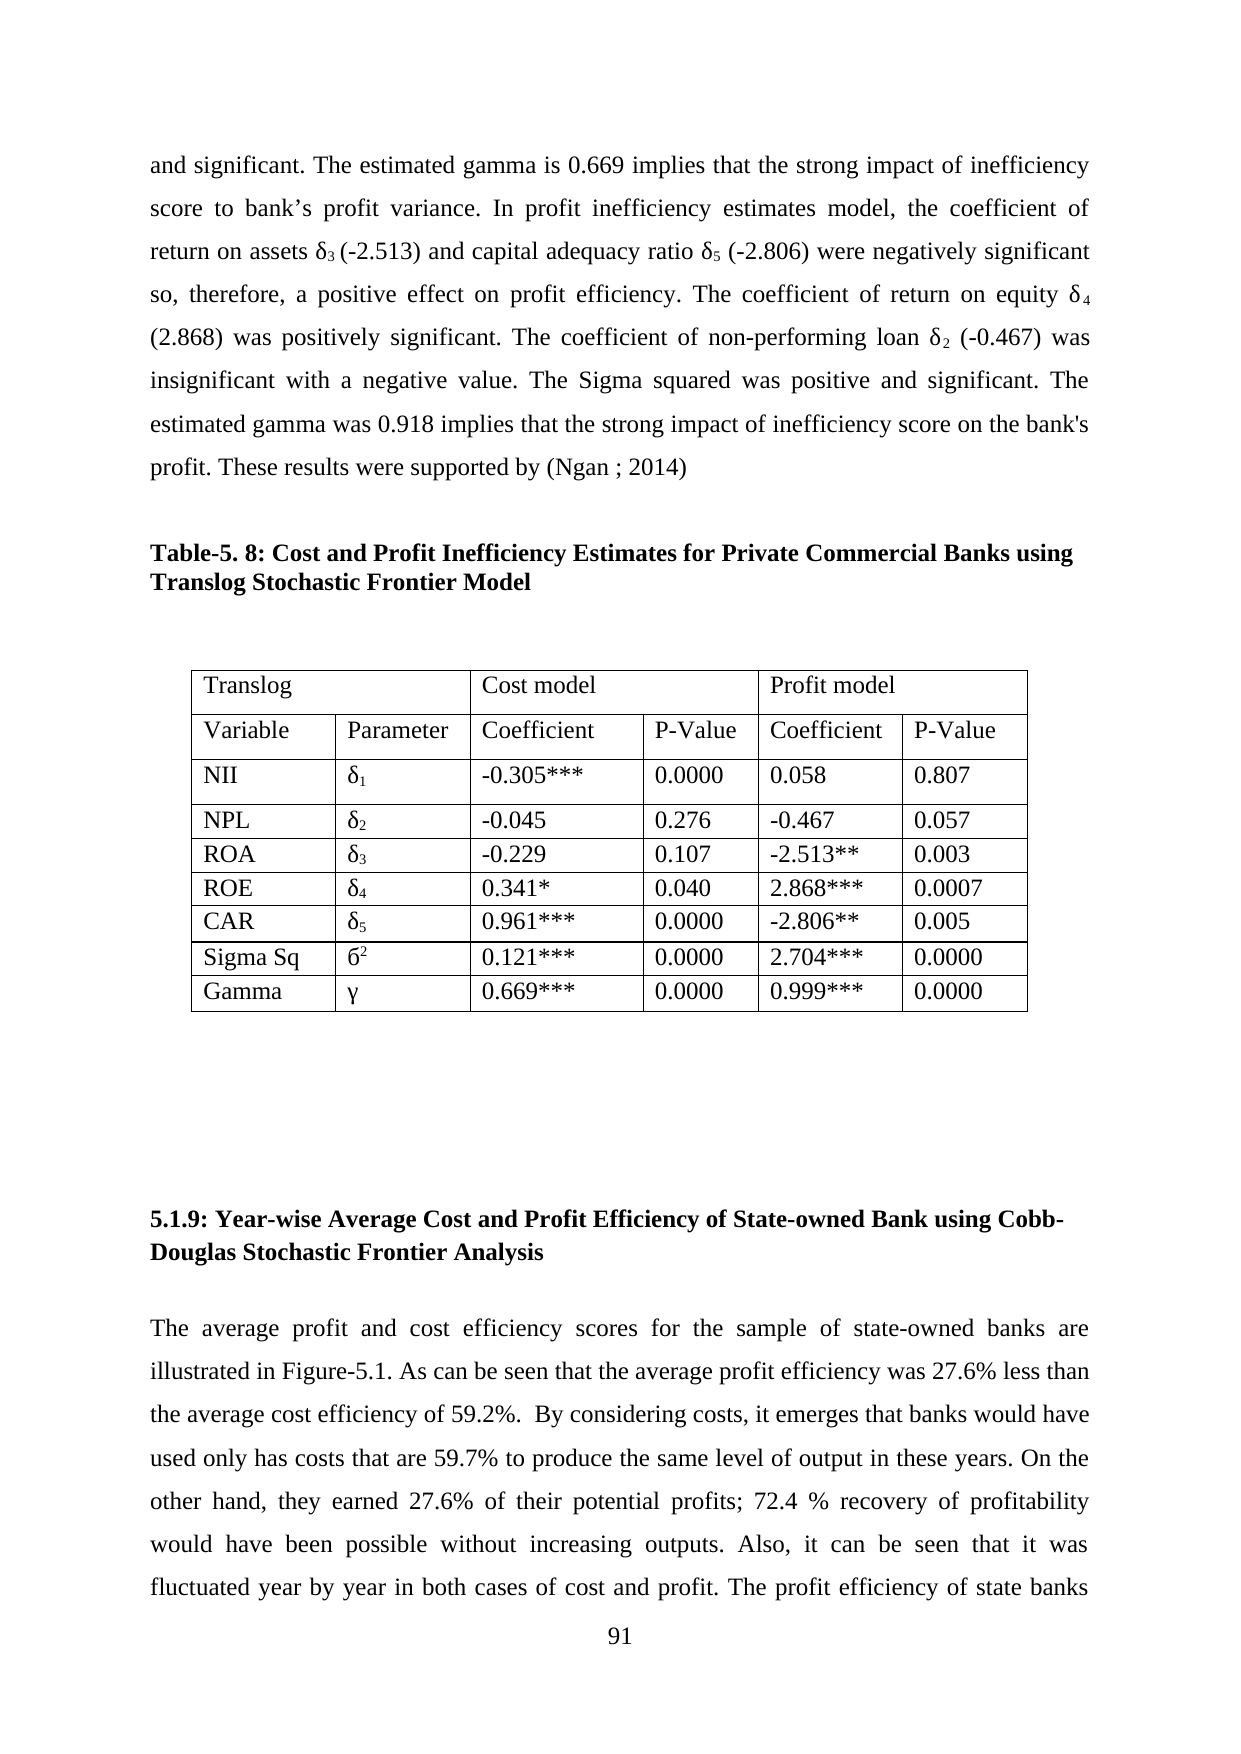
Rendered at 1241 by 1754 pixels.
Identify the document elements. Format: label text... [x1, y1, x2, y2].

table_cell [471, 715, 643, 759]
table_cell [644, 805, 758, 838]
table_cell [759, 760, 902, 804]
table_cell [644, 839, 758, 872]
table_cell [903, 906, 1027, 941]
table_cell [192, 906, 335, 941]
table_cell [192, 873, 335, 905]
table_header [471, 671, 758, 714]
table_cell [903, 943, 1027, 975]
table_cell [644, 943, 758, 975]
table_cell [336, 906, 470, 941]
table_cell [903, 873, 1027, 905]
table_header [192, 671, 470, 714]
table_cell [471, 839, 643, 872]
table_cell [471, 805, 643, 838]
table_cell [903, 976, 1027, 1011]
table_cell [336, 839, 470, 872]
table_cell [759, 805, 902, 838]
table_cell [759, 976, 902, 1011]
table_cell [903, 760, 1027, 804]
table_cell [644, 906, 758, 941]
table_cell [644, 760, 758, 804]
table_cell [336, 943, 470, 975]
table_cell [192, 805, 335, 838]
text Table-5. 8: Cost and Profit Inefficiency Estimates for Private Commercial Banks using Translog Stochastic Frontier Model [150, 538, 1090, 596]
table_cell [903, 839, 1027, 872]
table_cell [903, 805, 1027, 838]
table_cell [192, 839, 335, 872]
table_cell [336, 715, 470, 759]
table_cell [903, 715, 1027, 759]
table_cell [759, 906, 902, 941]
subtitle 5.1.9: Year-wise Average Cost and Profit Efficiency of State-owned Bank using Cobb-Douglas Stochastic Frontier Analysis [150, 1204, 1090, 1266]
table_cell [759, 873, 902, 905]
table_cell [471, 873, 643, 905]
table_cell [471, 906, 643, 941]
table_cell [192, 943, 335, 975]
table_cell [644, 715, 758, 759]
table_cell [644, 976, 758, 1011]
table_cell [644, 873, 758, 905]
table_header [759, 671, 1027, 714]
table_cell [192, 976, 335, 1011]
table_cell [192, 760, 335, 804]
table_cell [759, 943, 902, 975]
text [150, 150, 1090, 481]
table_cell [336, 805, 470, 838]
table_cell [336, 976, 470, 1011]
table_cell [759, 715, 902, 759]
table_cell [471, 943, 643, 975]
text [150, 1313, 1090, 1601]
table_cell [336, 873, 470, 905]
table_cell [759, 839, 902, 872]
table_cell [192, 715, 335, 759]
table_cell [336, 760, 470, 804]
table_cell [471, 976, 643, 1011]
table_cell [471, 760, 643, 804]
